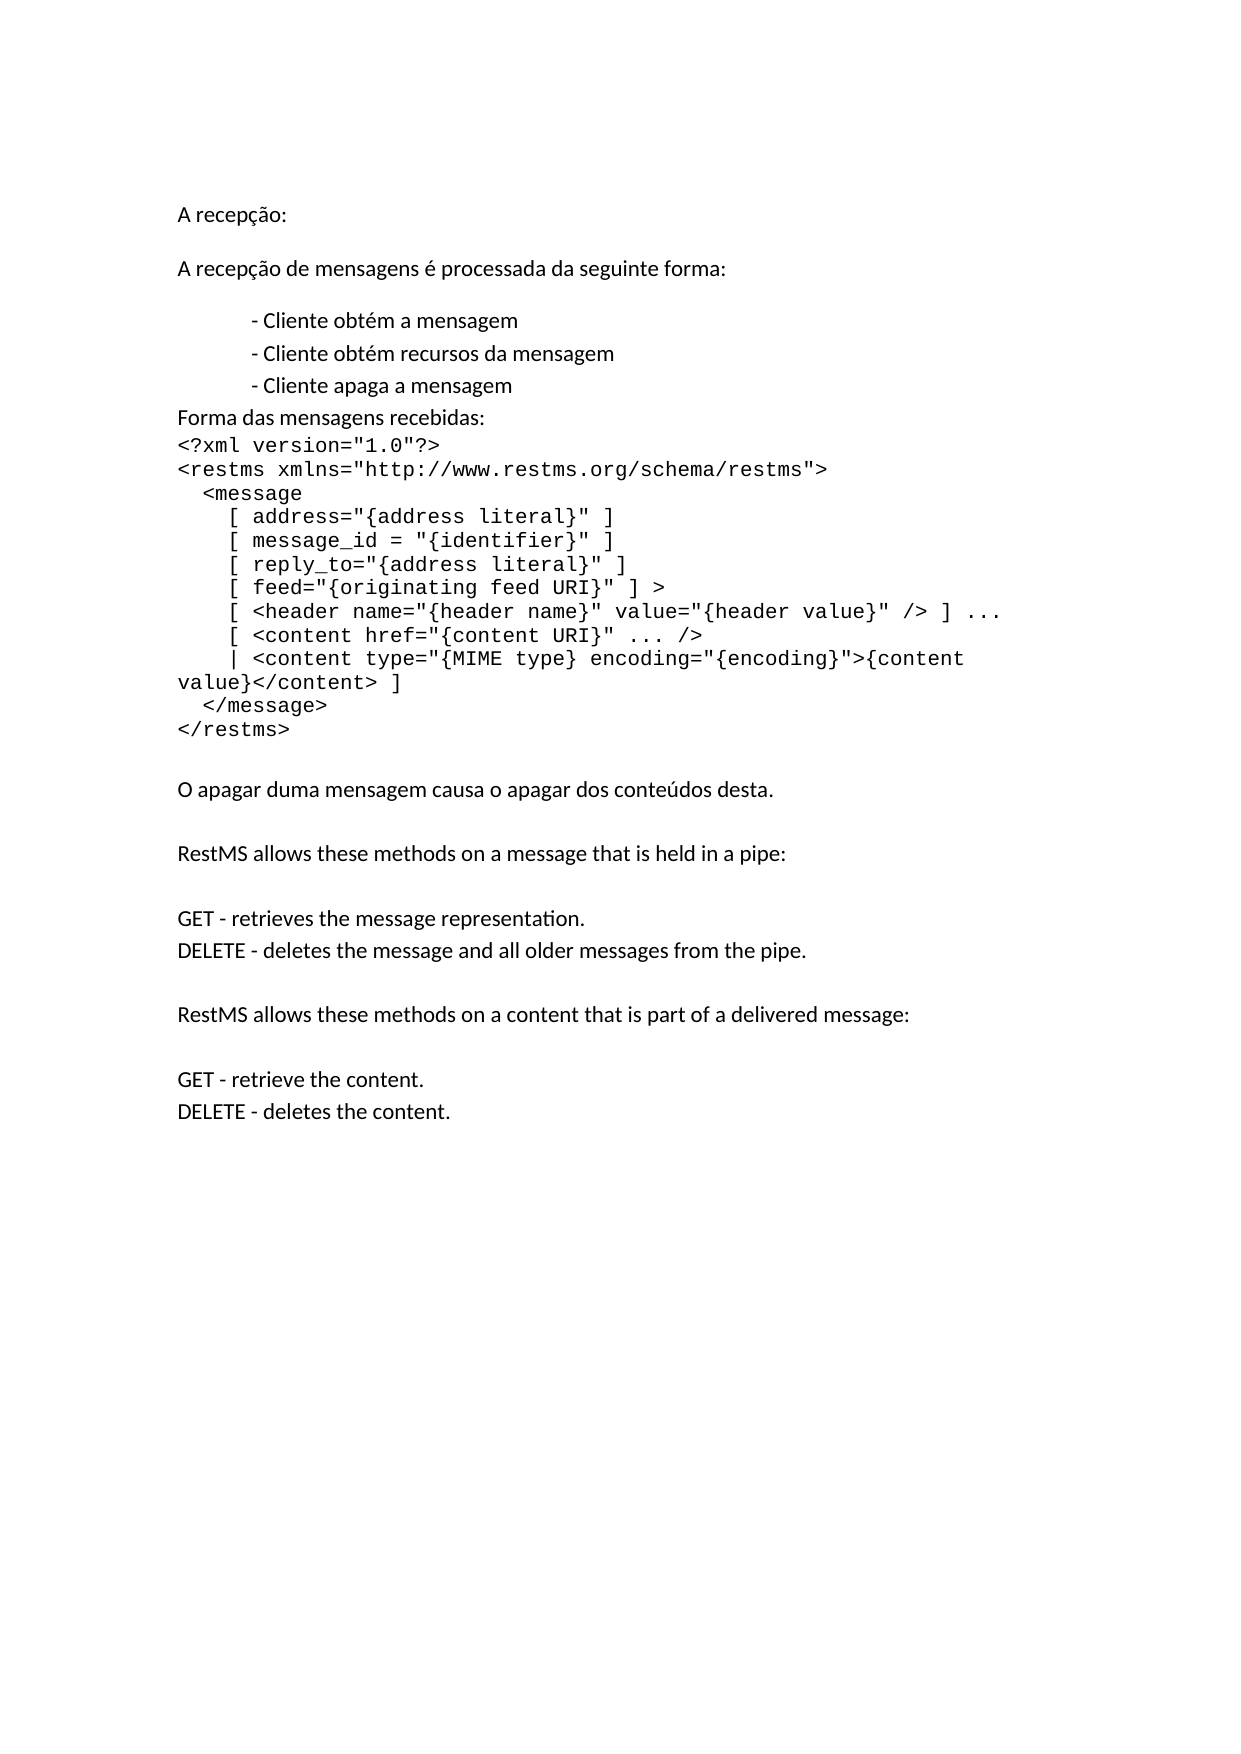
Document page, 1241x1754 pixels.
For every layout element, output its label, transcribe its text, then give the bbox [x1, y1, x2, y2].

text DELETE - deletes the content. [177, 1097, 1063, 1125]
text RestMS allows these methods on a content that is part of a delivered message: [177, 1000, 1063, 1028]
text DELETE - deletes the message and all older messages from the pipe. [177, 936, 1063, 964]
text GET - retrieves the message representation. [177, 904, 1063, 932]
text A recepção de mensagens é processada da seguinte forma: [177, 254, 1063, 282]
text [ address="{address literal}" ] [177, 506, 1063, 530]
text [ feed="{originating feed URI}" ] > [177, 577, 1063, 601]
text </message> [177, 696, 1063, 719]
text RestMS allows these methods on a message that is held in a pipe: [177, 839, 1063, 867]
text | <content type="{MIME type} encoding="{encoding}">{content value}</content> ] [177, 648, 1063, 696]
text [ reply_to="{address literal}" ] [177, 554, 1063, 577]
text - Cliente obtém recursos da mensagem [177, 339, 1063, 367]
text <message [177, 483, 1063, 506]
text - Cliente obtém a mensagem [177, 307, 1063, 335]
text - Cliente apaga a mensagem [177, 371, 1063, 399]
text <restms xmlns="http://www.restms.org/schema/restms"> [177, 459, 1063, 483]
text Forma das mensagens recebidas: [177, 403, 1063, 431]
text A recepção: [177, 201, 1063, 229]
text <?xml version="1.0"?> [177, 435, 1063, 459]
text O apagar duma mensagem causa o apagar dos conteúdos desta. [177, 775, 1063, 803]
text [ message_id = "{identifier}" ] [177, 530, 1063, 554]
text </restms> [177, 719, 1063, 743]
text GET - retrieve the content. [177, 1065, 1063, 1093]
text [ <content href="{content URI}" ... /> [177, 624, 1063, 648]
text [ <header name="{header name}" value="{header value}" /> ] ... [177, 601, 1063, 624]
